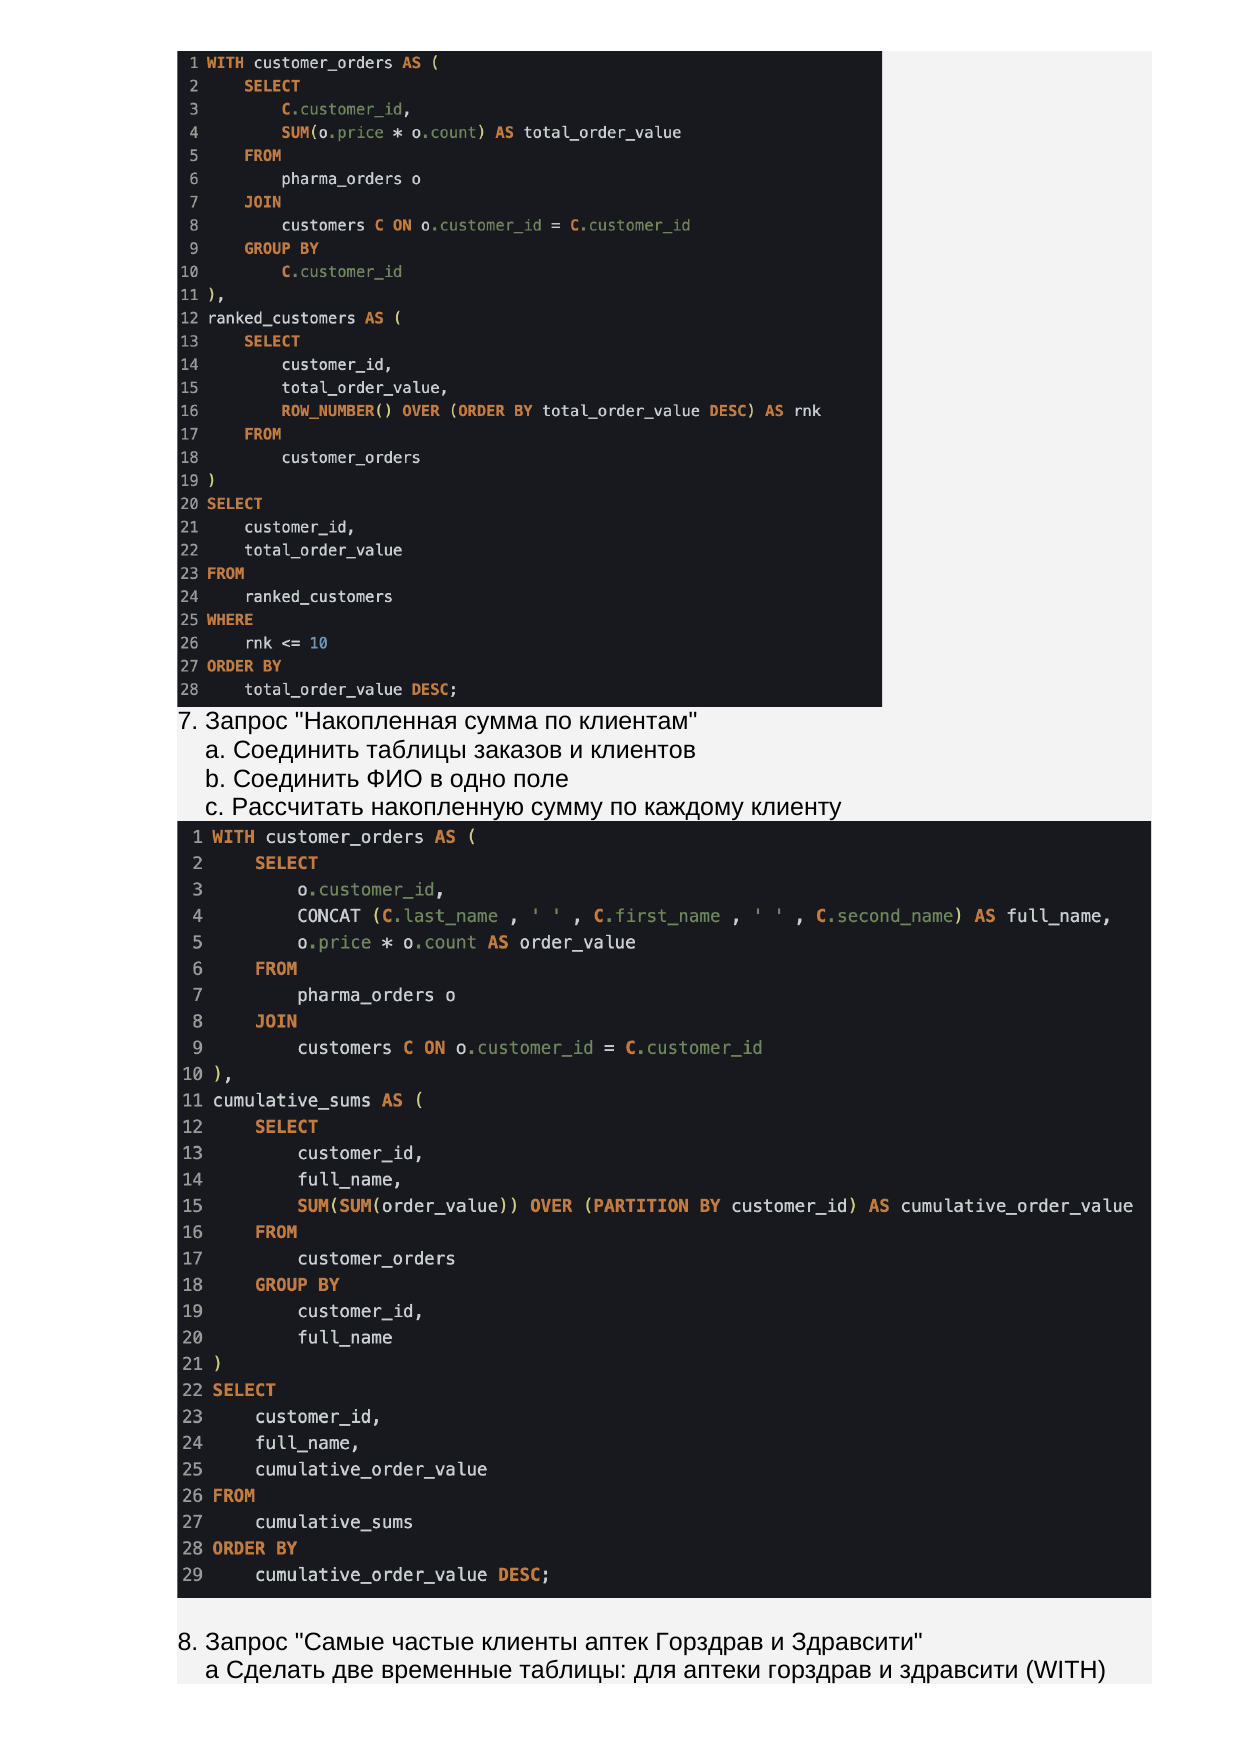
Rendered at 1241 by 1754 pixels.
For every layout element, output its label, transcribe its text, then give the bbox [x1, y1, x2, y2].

text c. Рассчитать накопленную сумму по каждому клиенту [177, 792, 1152, 821]
text 7. Запрос "Накопленная сумма по клиентам" [177, 706, 1152, 735]
picture [177, 51, 883, 707]
text b. Соединить ФИО в одно поле [177, 764, 1152, 792]
picture [177, 821, 1152, 1598]
text a. Соединить таблицы заказов и клиентов [177, 735, 1152, 764]
text 8. Запрос "Самые частые клиенты аптек Горздрав и Здравсити" [177, 1627, 1152, 1655]
text a Сделать две временные таблицы: для аптеки горздрав и здравсити (WITH) [177, 1655, 1152, 1684]
